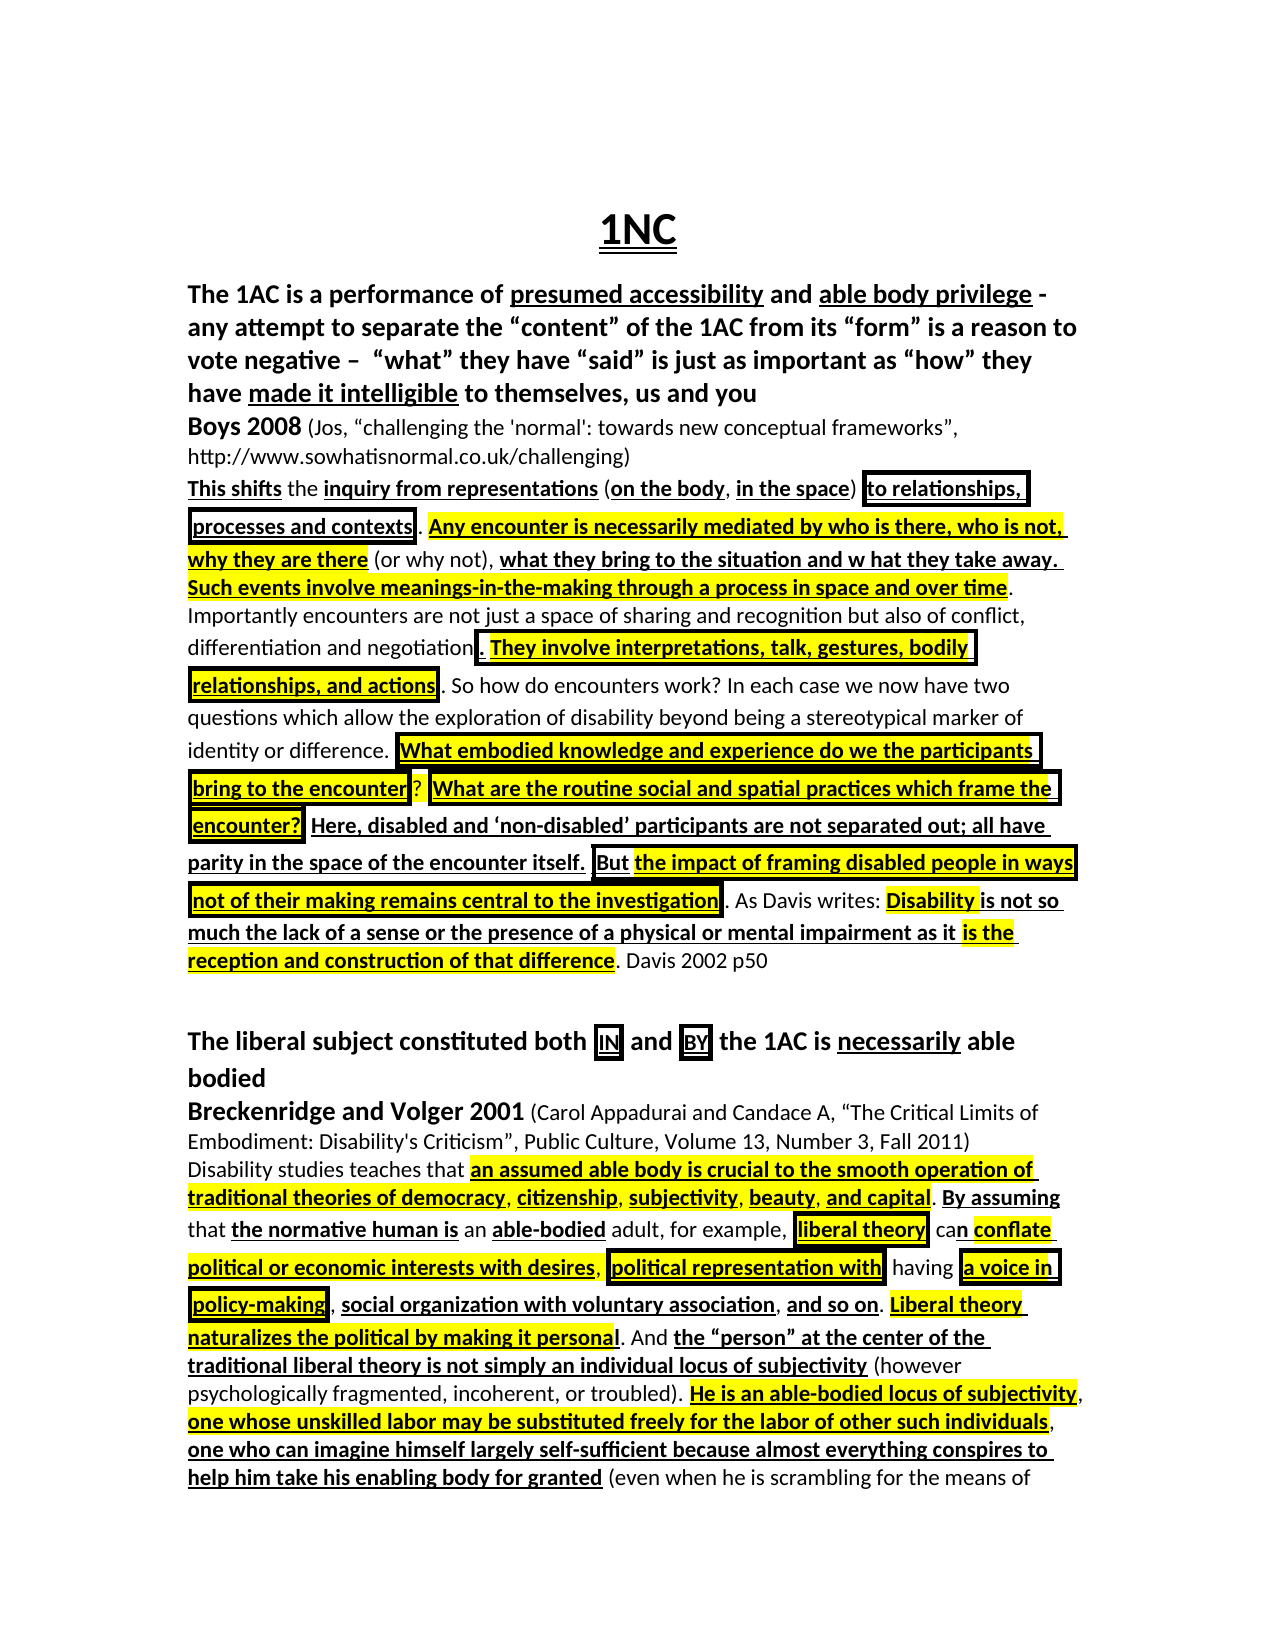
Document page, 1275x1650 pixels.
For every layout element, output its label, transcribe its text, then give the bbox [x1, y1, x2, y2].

text Boys 2008 (Jos, “challenging the 'normal': towards new conceptual frameworks”, http://www.sowhatisnormal.co.uk/challenging) [187, 409, 1087, 470]
subtitle 1NC [187, 200, 1087, 256]
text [187, 1155, 1087, 1491]
subtitle The liberal subject constituted both IN and BY the 1AC is necessarily able bodied [187, 1023, 1087, 1094]
text This shifts the inquiry from representations (on the body, in the space) to relationships, processes and contexts. Any encounter is necessarily mediated by who is there, who is not, why they are there (or why not), what they bring to the situation and w hat they take away. Such events involve meanings-in-the-making through a process in space and over time. Importantly encounters are not just a space of sharing and recognition but also of conflict, differentiation and negotiation. They involve interpretations, talk, gestures, bodily relationships, and actions. So how do encounters work? In each case we now have two questions which allow the exploration of disability beyond being a stereotypical marker of identity or difference. What embodied knowledge and experience do we the participants bring to the encounter? What are the routine social and spatial practices which frame the encounter? Here, disabled and ‘non-disabled’ participants are not separated out; all have parity in the space of the encounter itself. But the impact of framing disabled people in ways not of their making remains central to the investigation. As Davis writes: Disability is not so much the lack of a sense or the presence of a physical or mental impairment as it is the reception and construction of that difference. Davis 2002 p50 [187, 470, 1087, 974]
subtitle The 1AC is a performance of presumed accessibility and able body privilege - any attempt to separate the “content” of the 1AC from its “form” is a reason to vote negative – “what” they have “said” is just as important as “how” they have made it intelligible to themselves, us and you [187, 277, 1087, 409]
text Breckenridge and Volger 2001 (Carol Appadurai and Candace A, “The Critical Limits of Embodiment: Disability's Criticism”, Public Culture, Volume 13, Number 3, Fall 2011) [187, 1094, 1087, 1155]
